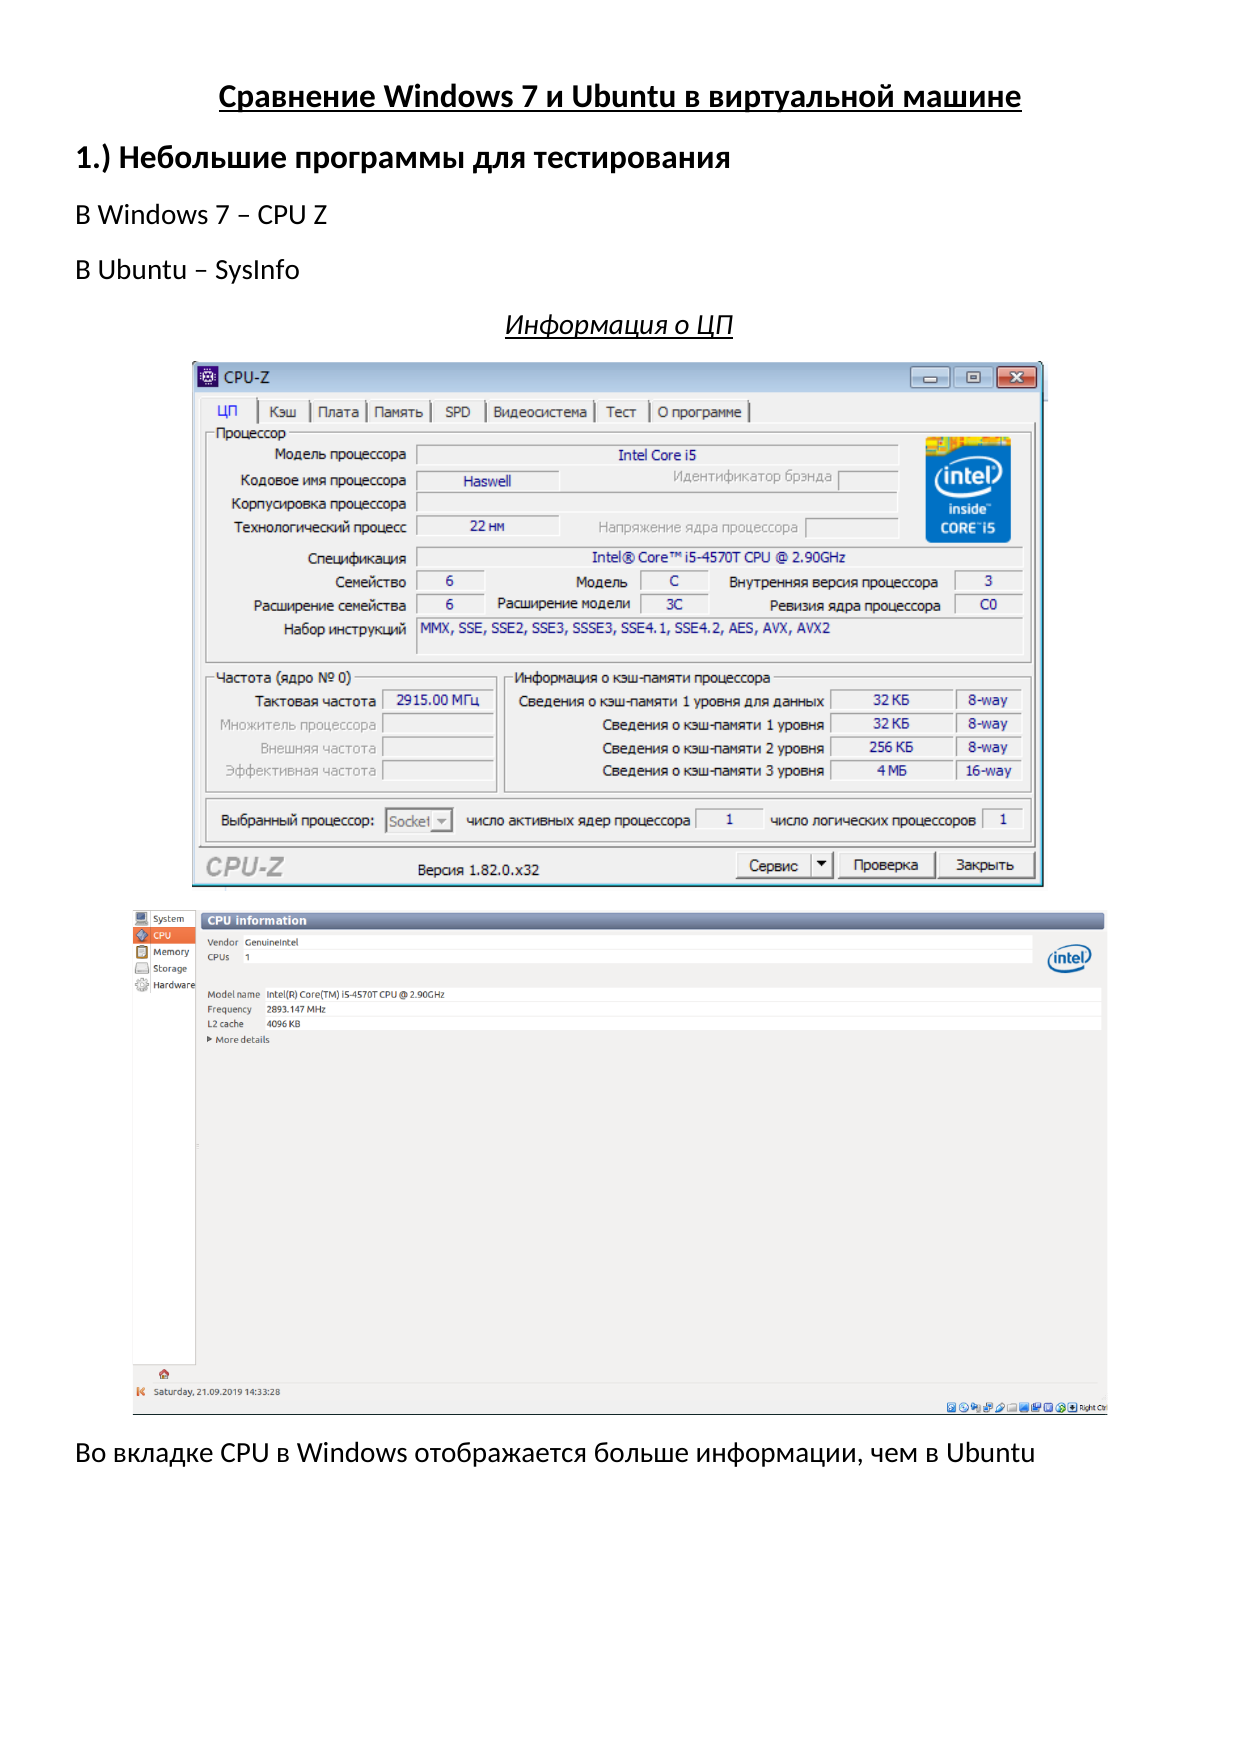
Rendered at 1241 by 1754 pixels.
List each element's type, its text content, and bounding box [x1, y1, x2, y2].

text Во вкладке CPU в Windows отображается больше информации, чем в Ubuntu [75, 1434, 1165, 1469]
text Информация о ЦП [75, 306, 1165, 342]
picture [132, 910, 1108, 1415]
text В Windows 7 – CPU Z [75, 196, 1165, 232]
picture [192, 361, 1049, 891]
text B Ubuntu – SysInfo [75, 251, 1165, 287]
text 1.) Небольшие программы для тестирования [75, 136, 1165, 176]
text Сравнение Windows 7 и Ubuntu в виртуальной машине [75, 75, 1165, 116]
